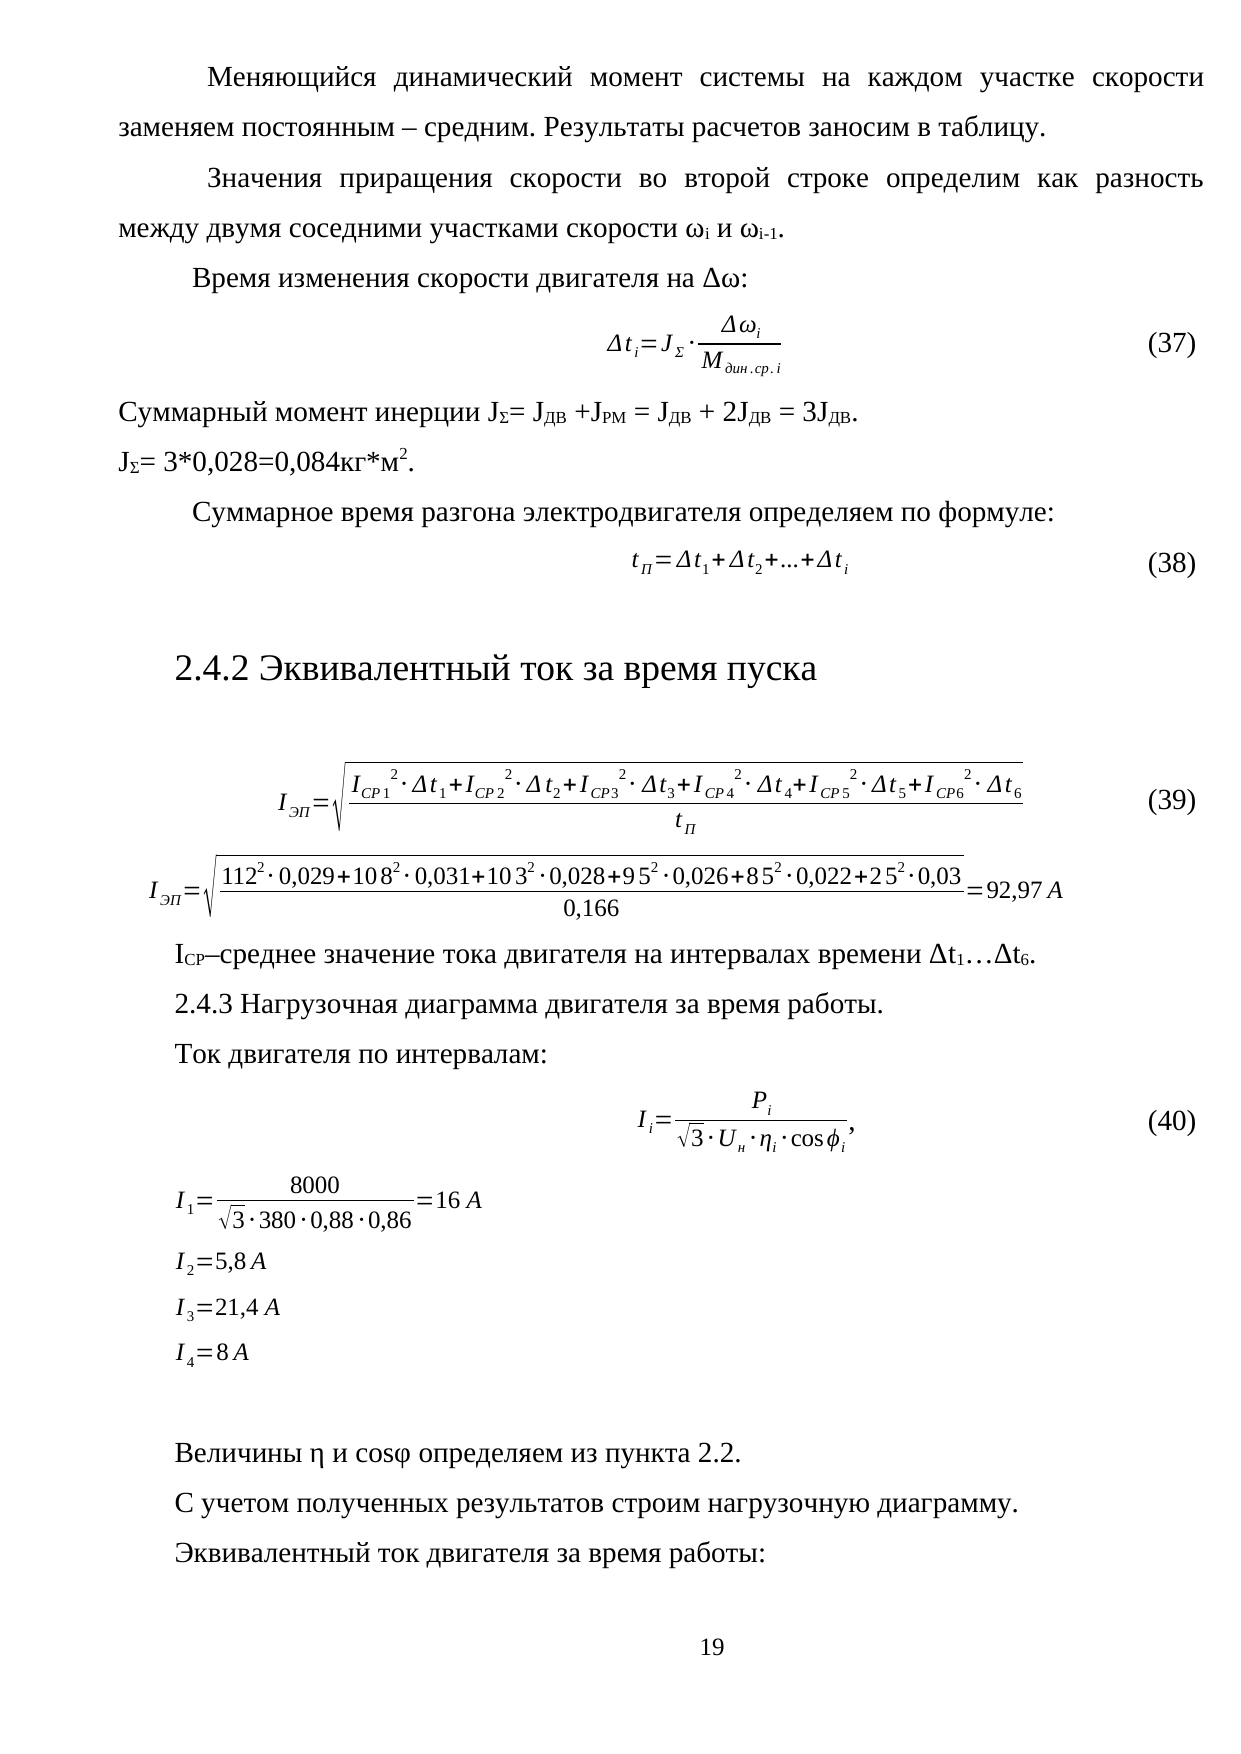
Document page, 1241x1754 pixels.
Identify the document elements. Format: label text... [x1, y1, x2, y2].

text Величины η и cosφ определяем из пункта 2.2. [148, 1435, 1187, 1468]
text С учетом полученных результатов строим нагрузочную диаграмму. [148, 1485, 1187, 1519]
text (38) [148, 545, 1196, 579]
text IСР–среднее значение тока двигателя на интервалах времени Δt1…Δt6. [148, 936, 1187, 969]
text Суммарный момент инерции JΣ= JДВ +JРМ = JДВ + 2JДВ = 3JДВ. [118, 394, 1205, 427]
text (37) [118, 311, 1196, 377]
text 2.4.3 Нагрузочная диаграмма двигателя за время работы. [148, 986, 1187, 1020]
text Ток двигателя по интервалам: [148, 1036, 1187, 1070]
text Время изменения скорости двигателя на Δω: [118, 260, 1205, 294]
text Суммарное время разгона электродвигателя определяем по формуле: [118, 494, 1205, 528]
text (39) [148, 761, 1196, 837]
text Меняющийся динамический момент системы на каждом участке скорости заменяем постоянным – средним. Результаты расчетов заносим в таблицу. [118, 59, 1205, 143]
text 2.4.2 Эквивалентный ток за время пуска [148, 646, 1187, 689]
text Значения приращения скорости во второй строке определим как разность между двумя соседними участками скорости ωi и ωi-1. [118, 160, 1205, 243]
text Эквивалентный ток двигателя за время работы: [148, 1536, 1187, 1569]
text , (40) [148, 1087, 1196, 1155]
text JΣ= 3*0,028=0,084кг*м2. [118, 444, 1205, 478]
